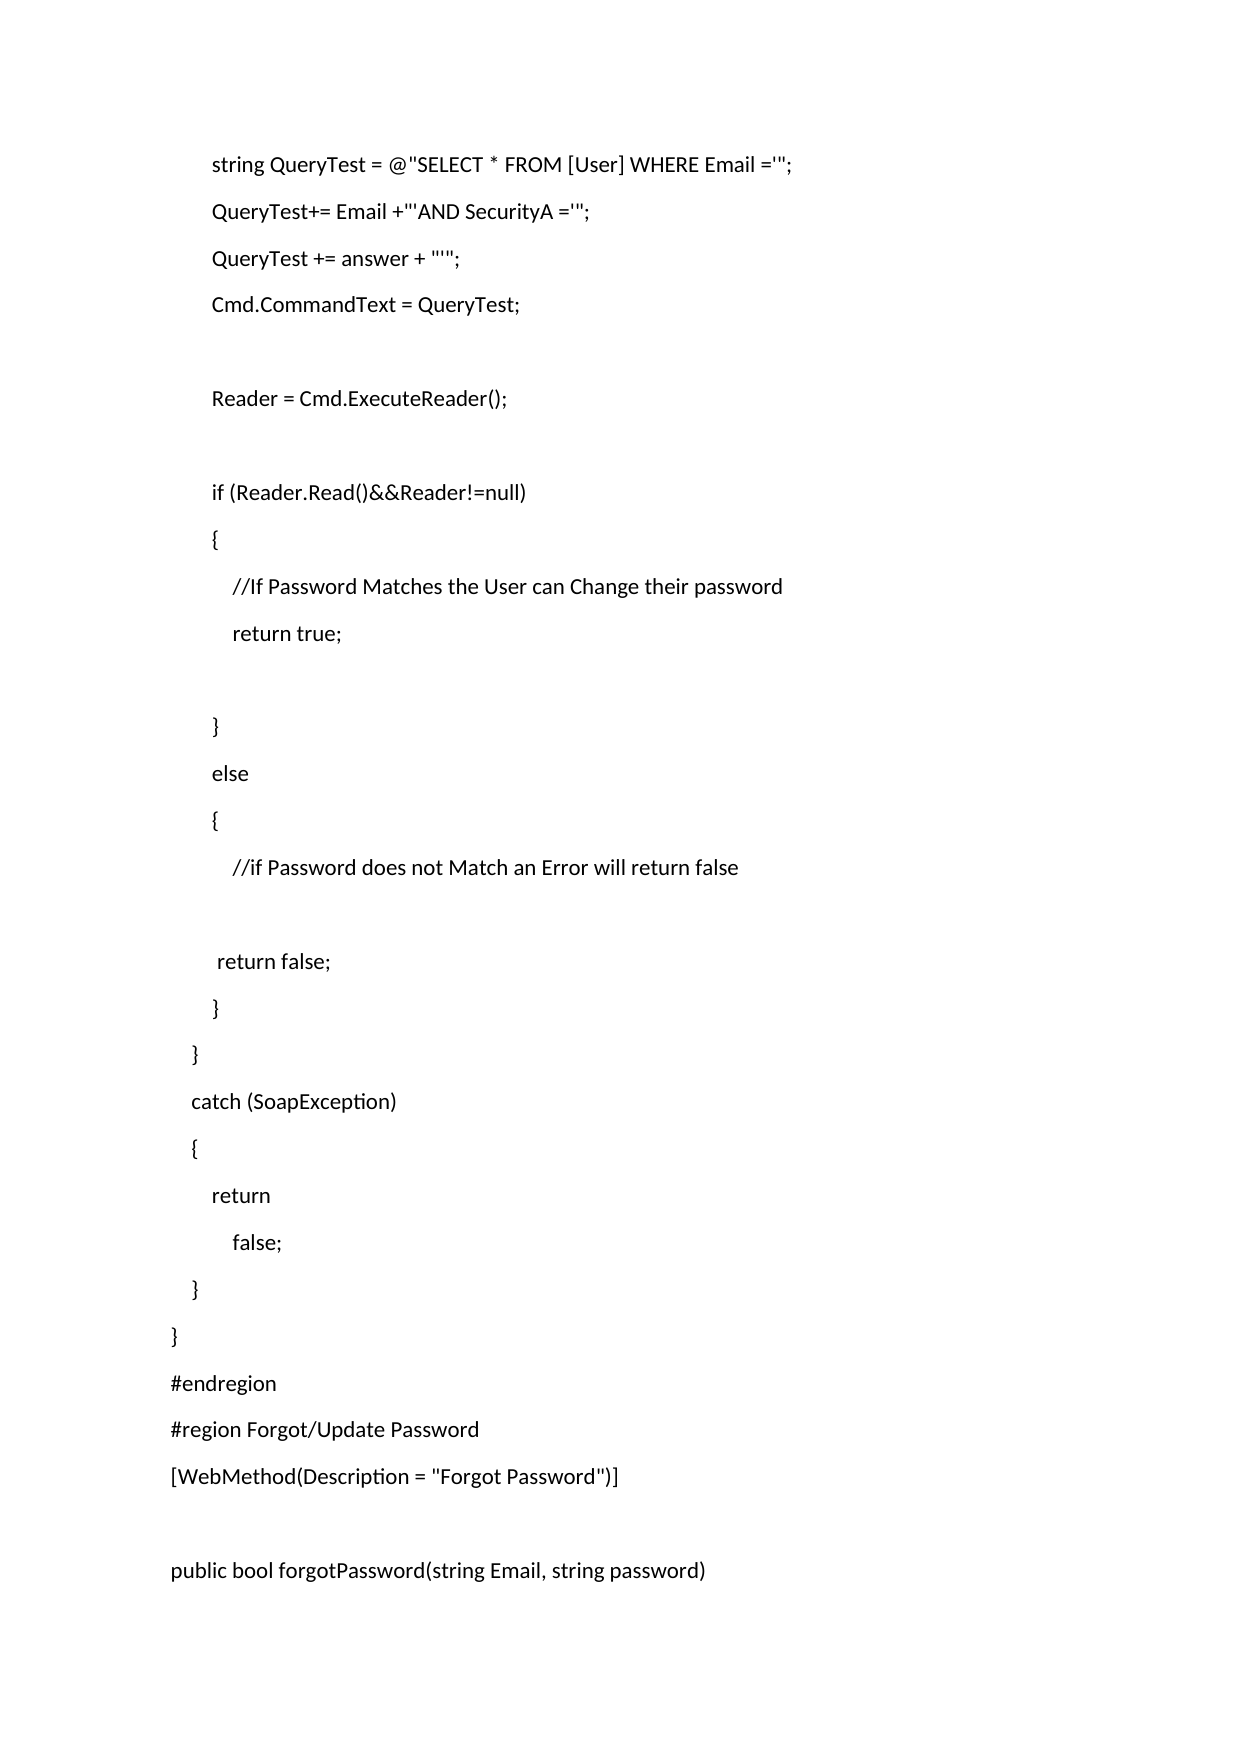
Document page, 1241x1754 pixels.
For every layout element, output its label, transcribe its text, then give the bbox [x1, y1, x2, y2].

text #region Forgot/Update Password [150, 1416, 1090, 1444]
text { [150, 525, 1090, 553]
text else [150, 759, 1090, 787]
text [WebMethod(Description = "Forgot Password")] [150, 1462, 1090, 1491]
text Reader = Cmd.ExecuteReader(); [150, 384, 1090, 412]
text //if Password does not Match an Error will return false [150, 853, 1090, 881]
text } [150, 712, 1090, 741]
text return false; [150, 947, 1090, 975]
text catch (SoapException) [150, 1087, 1090, 1116]
text { [150, 1134, 1090, 1162]
text } [150, 1041, 1090, 1069]
text Cmd.CommandText = QueryTest; [150, 291, 1090, 319]
text } [150, 1275, 1090, 1303]
text return [150, 1181, 1090, 1209]
text } [150, 994, 1090, 1022]
text #endregion [150, 1369, 1090, 1397]
text false; [150, 1228, 1090, 1256]
text //If Password Matches the User can Change their password [150, 572, 1090, 600]
text string QueryTest = @"SELECT * FROM [User] WHERE Email ='"; [150, 150, 1090, 178]
text { [150, 806, 1090, 834]
text return true; [150, 619, 1090, 647]
text if (Reader.Read()&&Reader!=null) [150, 478, 1090, 506]
text QueryTest+= Email +"'AND SecurityA ='"; [150, 197, 1090, 225]
text QueryTest += answer + "'"; [150, 244, 1090, 272]
text public bool forgotPassword(string Email, string password) [150, 1556, 1090, 1584]
text } [150, 1322, 1090, 1350]
